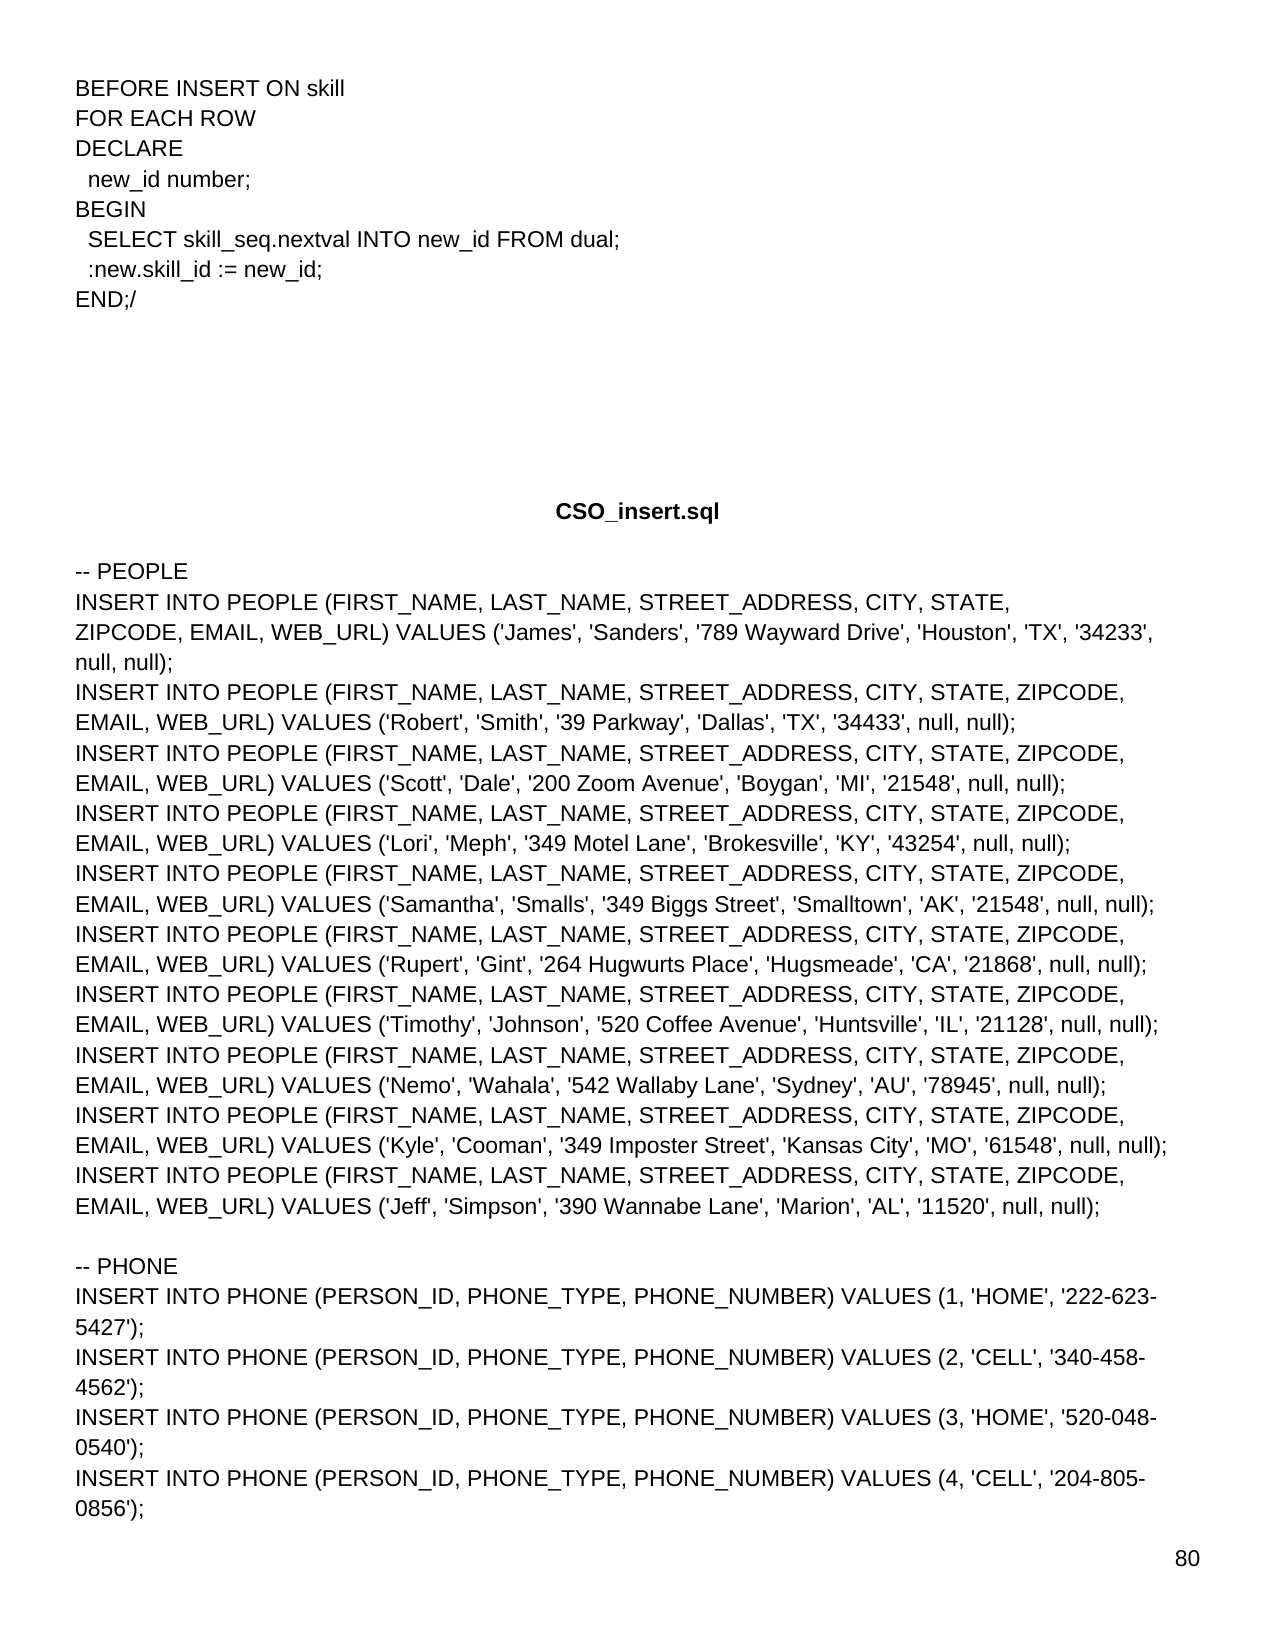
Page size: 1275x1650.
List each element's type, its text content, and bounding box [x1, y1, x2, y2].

text BEFORE INSERT ON skill [75, 75, 1200, 101]
text new_id number; [75, 166, 1200, 192]
text INSERT INTO PEOPLE (FIRST_NAME, LAST_NAME, STREET_ADDRESS, CITY, STATE, ZIPCODE, EMAIL, WEB_URL) VALUES ('Rupert', 'Gint', '264 Hugwurts Place', 'Hugsmeade', 'CA', '21868', null, null); [75, 921, 1200, 977]
text INSERT INTO PEOPLE (FIRST_NAME, LAST_NAME, STREET_ADDRESS, CITY, STATE, ZIPCODE, EMAIL, WEB_URL) VALUES ('Kyle', 'Cooman', '349 Imposter Street', 'Kansas City', 'MO', '61548', null, null); [75, 1102, 1200, 1159]
text INSERT INTO PEOPLE (FIRST_NAME, LAST_NAME, STREET_ADDRESS, CITY, STATE, ZIPCODE, EMAIL, WEB_URL) VALUES ('Jeff', 'Simpson', '390 Wannabe Lane', 'Marion', 'AL', '11520', null, null); [75, 1162, 1200, 1219]
text INSERT INTO PEOPLE (FIRST_NAME, LAST_NAME, STREET_ADDRESS, CITY, STATE, ZIPCODE, EMAIL, WEB_URL) VALUES ('Robert', 'Smith', '39 Parkway', 'Dallas', 'TX', '34433', null, null); [75, 679, 1200, 736]
text FOR EACH ROW [75, 105, 1200, 132]
text SELECT skill_seq.nextval INTO new_id FROM dual; [75, 226, 1200, 252]
text INSERT INTO PHONE (PERSON_ID, PHONE_TYPE, PHONE_NUMBER) VALUES (3, 'HOME', '520-048-0540'); [75, 1404, 1200, 1461]
text INSERT INTO PHONE (PERSON_ID, PHONE_TYPE, PHONE_NUMBER) VALUES (4, 'CELL', '204-805-0856'); [75, 1464, 1200, 1521]
text INSERT INTO PHONE (PERSON_ID, PHONE_TYPE, PHONE_NUMBER) VALUES (1, 'HOME', '222-623-5427'); [75, 1283, 1200, 1340]
text INSERT INTO PEOPLE (FIRST_NAME, LAST_NAME, STREET_ADDRESS, CITY, STATE, ZIPCODE, EMAIL, WEB_URL) VALUES ('Lori', 'Meph', '349 Motel Lane', 'Brokesville', 'KY', '43254', null, null); [75, 800, 1200, 857]
text -- PHONE [75, 1253, 1200, 1279]
text INSERT INTO PEOPLE (FIRST_NAME, LAST_NAME, STREET_ADDRESS, CITY, STATE, ZIPCODE, EMAIL, WEB_URL) VALUES ('Samantha', 'Smalls', '349 Biggs Street', 'Smalltown', 'AK', '21548', null, null); [75, 860, 1200, 917]
text -- PEOPLE [75, 558, 1200, 585]
text ZIPCODE, EMAIL, WEB_URL) VALUES ('James', 'Sanders', '789 Wayward Drive', 'Houston', 'TX', '34233', null, null); [75, 619, 1200, 675]
text INSERT INTO PEOPLE (FIRST_NAME, LAST_NAME, STREET_ADDRESS, CITY, STATE, ZIPCODE, EMAIL, WEB_URL) VALUES ('Nemo', 'Wahala', '542 Wallaby Lane', 'Sydney', 'AU', '78945', null, null); [75, 1042, 1200, 1098]
text INSERT INTO PEOPLE (FIRST_NAME, LAST_NAME, STREET_ADDRESS, CITY, STATE, ZIPCODE, EMAIL, WEB_URL) VALUES ('Scott', 'Dale', '200 Zoom Avenue', 'Boygan', 'MI', '21548', null, null); [75, 739, 1200, 796]
text CSO_insert.sql [75, 498, 1200, 524]
text INSERT INTO PEOPLE (FIRST_NAME, LAST_NAME, STREET_ADDRESS, CITY, STATE, [75, 588, 1200, 615]
text END;/ [75, 286, 1200, 313]
text BEGIN [75, 196, 1200, 222]
text DECLARE [75, 135, 1200, 162]
text INSERT INTO PEOPLE (FIRST_NAME, LAST_NAME, STREET_ADDRESS, CITY, STATE, ZIPCODE, EMAIL, WEB_URL) VALUES ('Timothy', 'Johnson', '520 Coffee Avenue', 'Huntsville', 'IL', '21128', null, null); [75, 981, 1200, 1038]
text INSERT INTO PHONE (PERSON_ID, PHONE_TYPE, PHONE_NUMBER) VALUES (2, 'CELL', '340-458-4562'); [75, 1344, 1200, 1400]
text :new.skill_id := new_id; [75, 256, 1200, 283]
